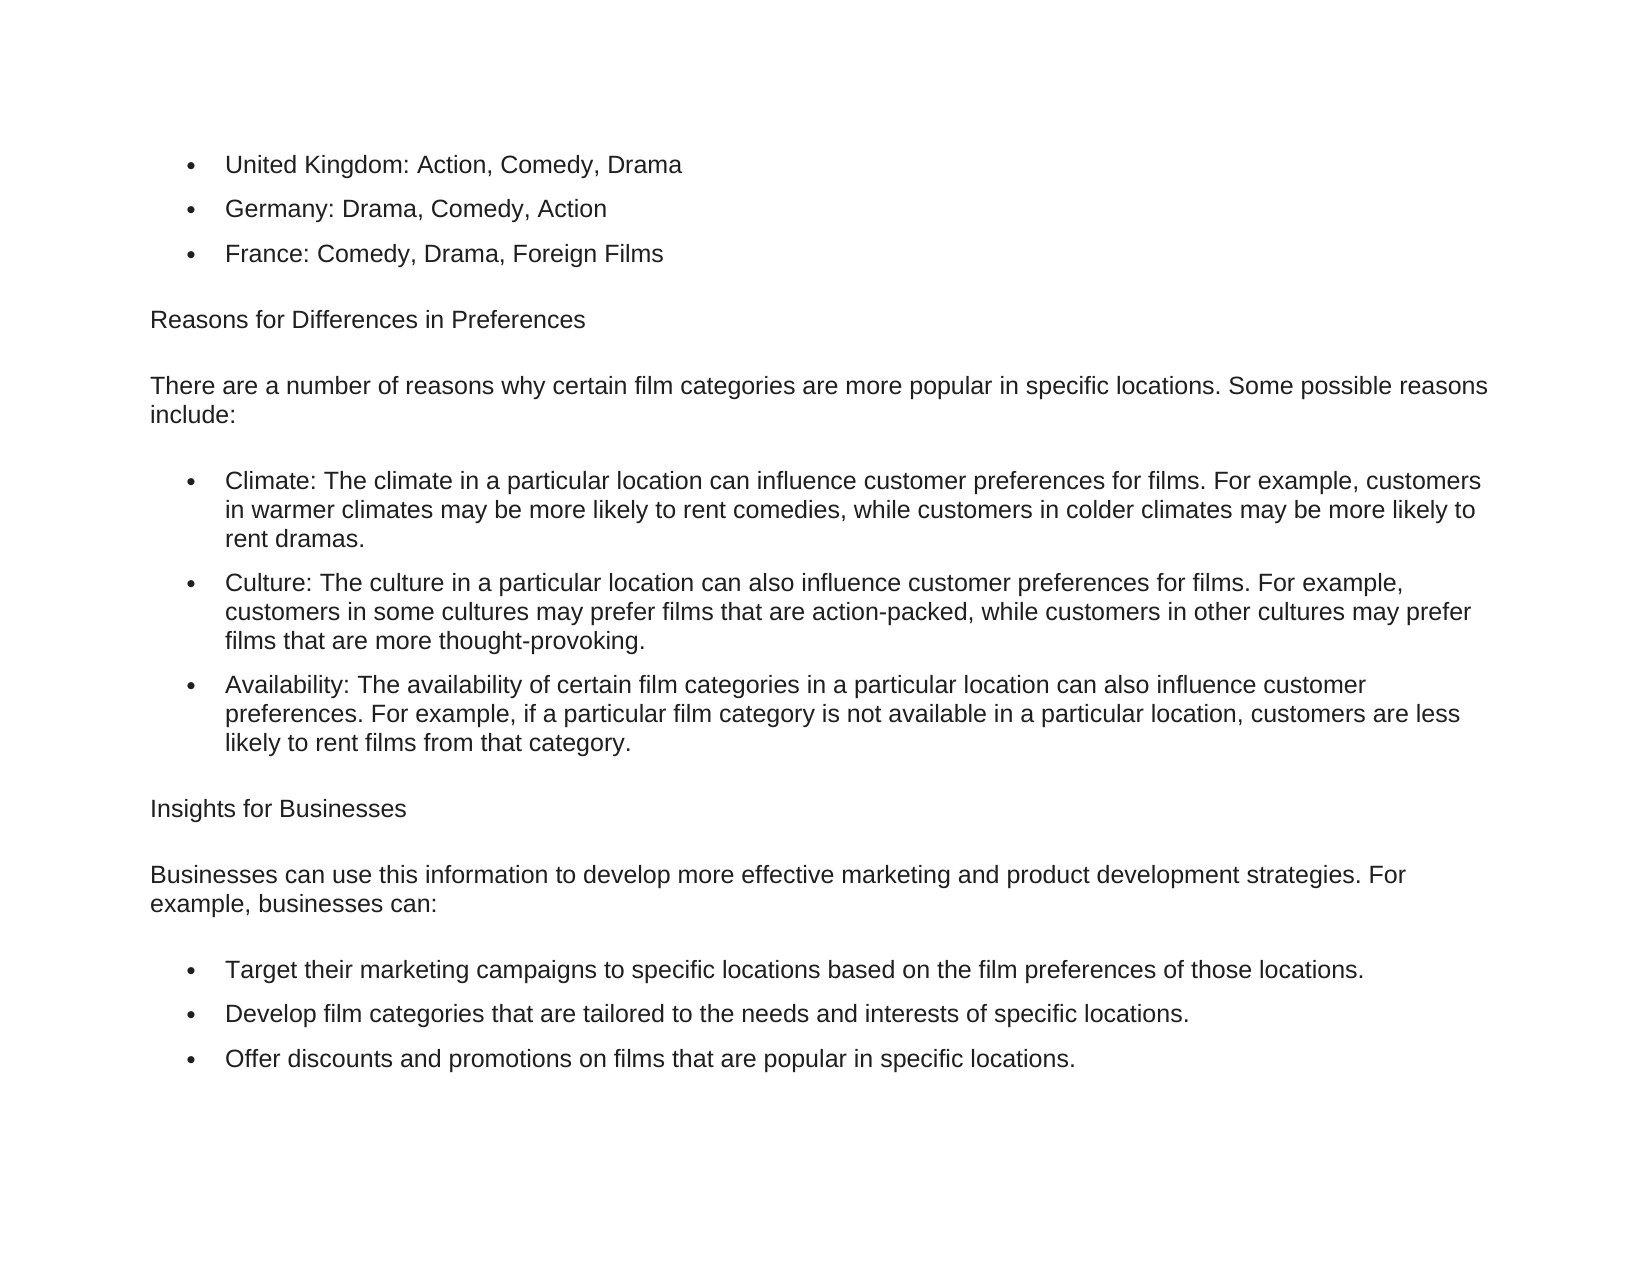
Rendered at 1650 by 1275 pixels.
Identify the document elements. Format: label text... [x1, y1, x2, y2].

list France: Comedy, Drama, Foreign Films [187, 239, 1500, 267]
text Insights for Businesses [150, 794, 1500, 822]
text Businesses can use this information to develop more effective marketing and product development strategies. For example, businesses can: [150, 860, 1500, 917]
list Climate: The climate in a particular location can influence customer preferences for films. For example, customers in warmer climates may be more likely to rent comedies, while customers in colder climates may be more likely to rent dramas. [187, 466, 1500, 552]
list Target their marketing campaigns to specific locations based on the film preferences of those locations. [187, 955, 1500, 984]
list United Kingdom: Action, Comedy, Drama [187, 150, 1500, 179]
list Develop film categories that are tailored to the needs and interests of specific locations. [187, 999, 1500, 1028]
text There are a number of reasons why certain film categories are more popular in specific locations. Some possible reasons include: [150, 371, 1500, 429]
list Culture: The culture in a particular location can also influence customer preferences for films. For example, customers in some cultures may prefer films that are action-packed, while customers in other cultures may prefer films that are more thought-provoking. [187, 568, 1500, 654]
list Offer discounts and promotions on films that are popular in specific locations. [187, 1044, 1500, 1072]
list Availability: The availability of certain film categories in a particular location can also influence customer preferences. For example, if a particular film category is not available in a particular location, customers are less likely to rent films from that category. [187, 670, 1500, 756]
text Reasons for Differences in Preferences [150, 305, 1500, 334]
list Germany: Drama, Comedy, Action [187, 194, 1500, 223]
